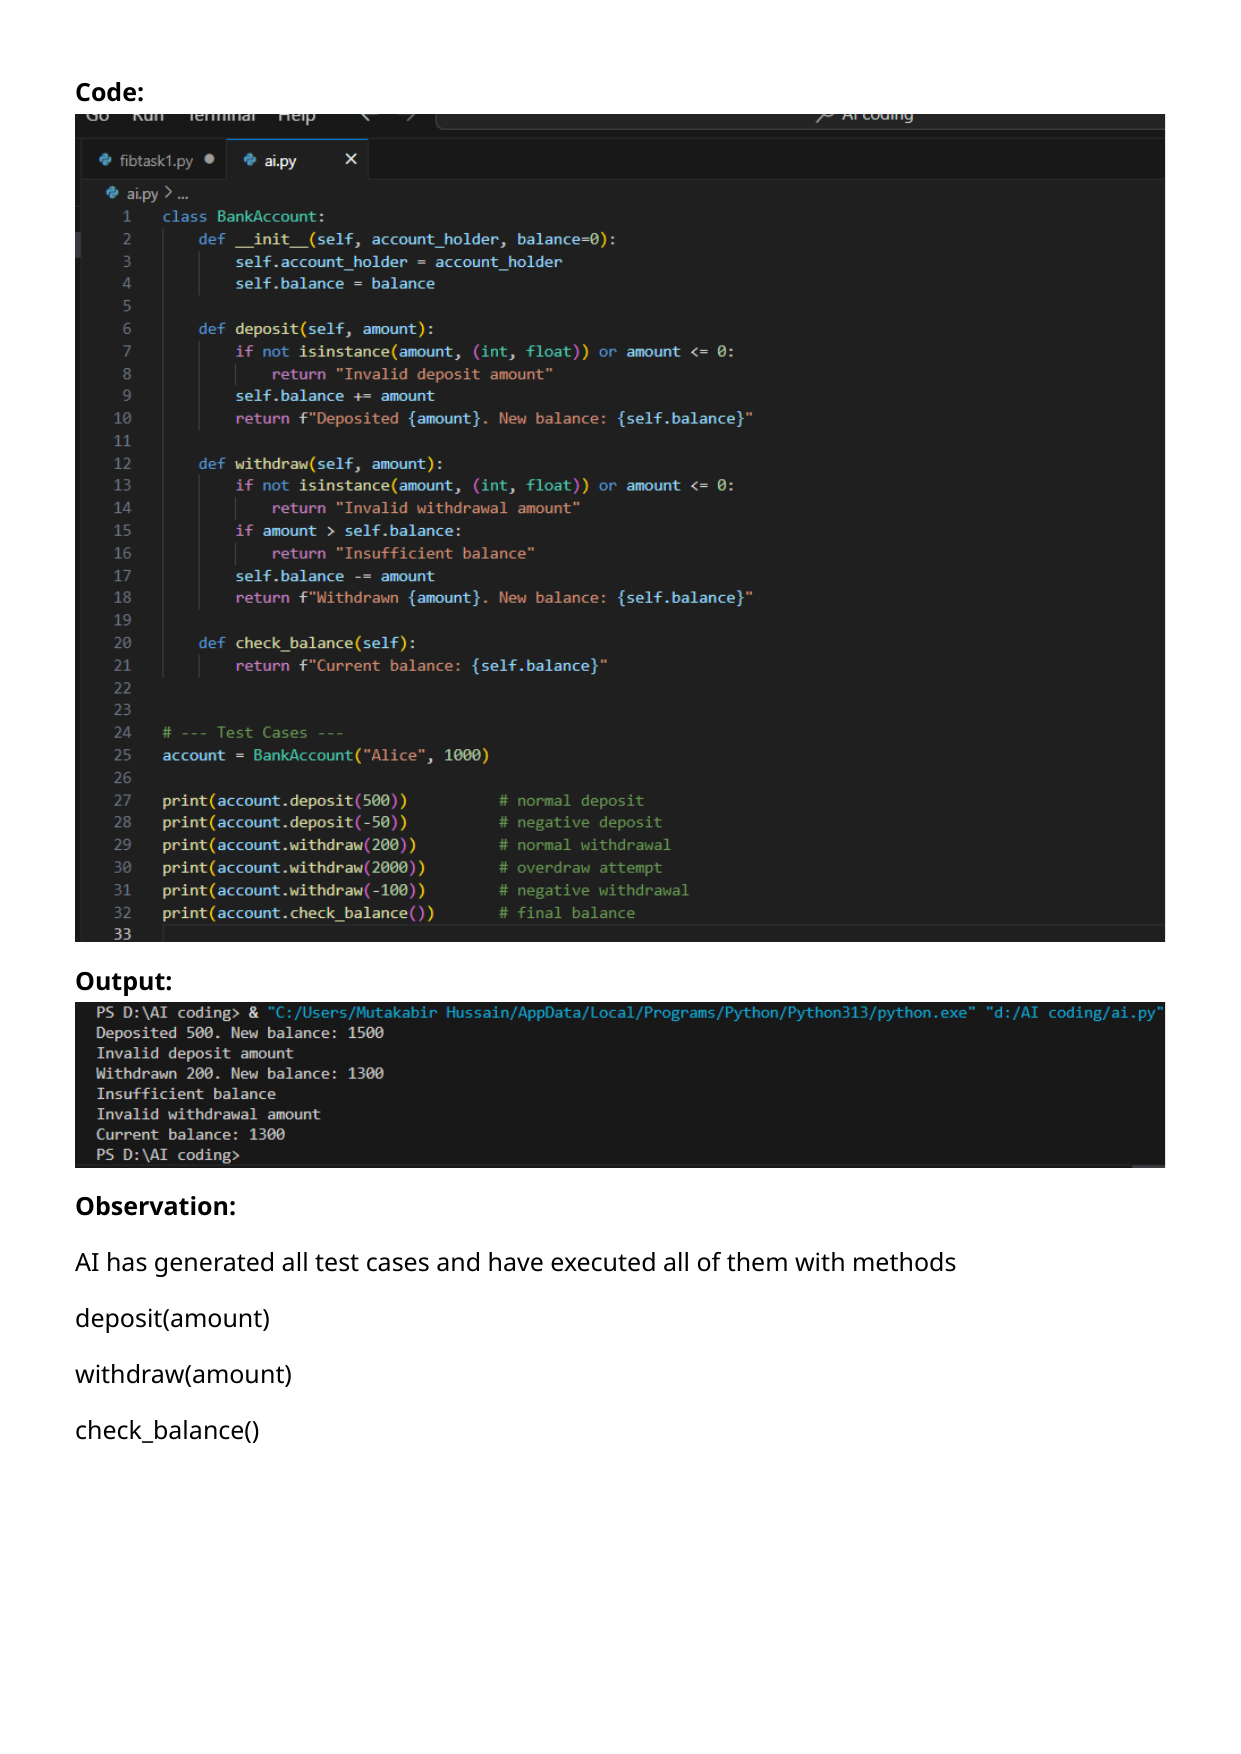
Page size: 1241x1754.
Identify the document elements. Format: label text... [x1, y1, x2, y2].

text deposit(amount) [75, 1301, 1165, 1335]
text Code: [75, 75, 1165, 114]
text Observation: [75, 1189, 1165, 1223]
picture [75, 1002, 1166, 1168]
text withdraw(amount) [75, 1356, 1165, 1391]
picture [75, 114, 1166, 942]
text AI has generated all test cases and have executed all of them with methods [75, 1245, 1165, 1279]
text Output: [75, 963, 1165, 1002]
text check_balance() [75, 1412, 1165, 1446]
